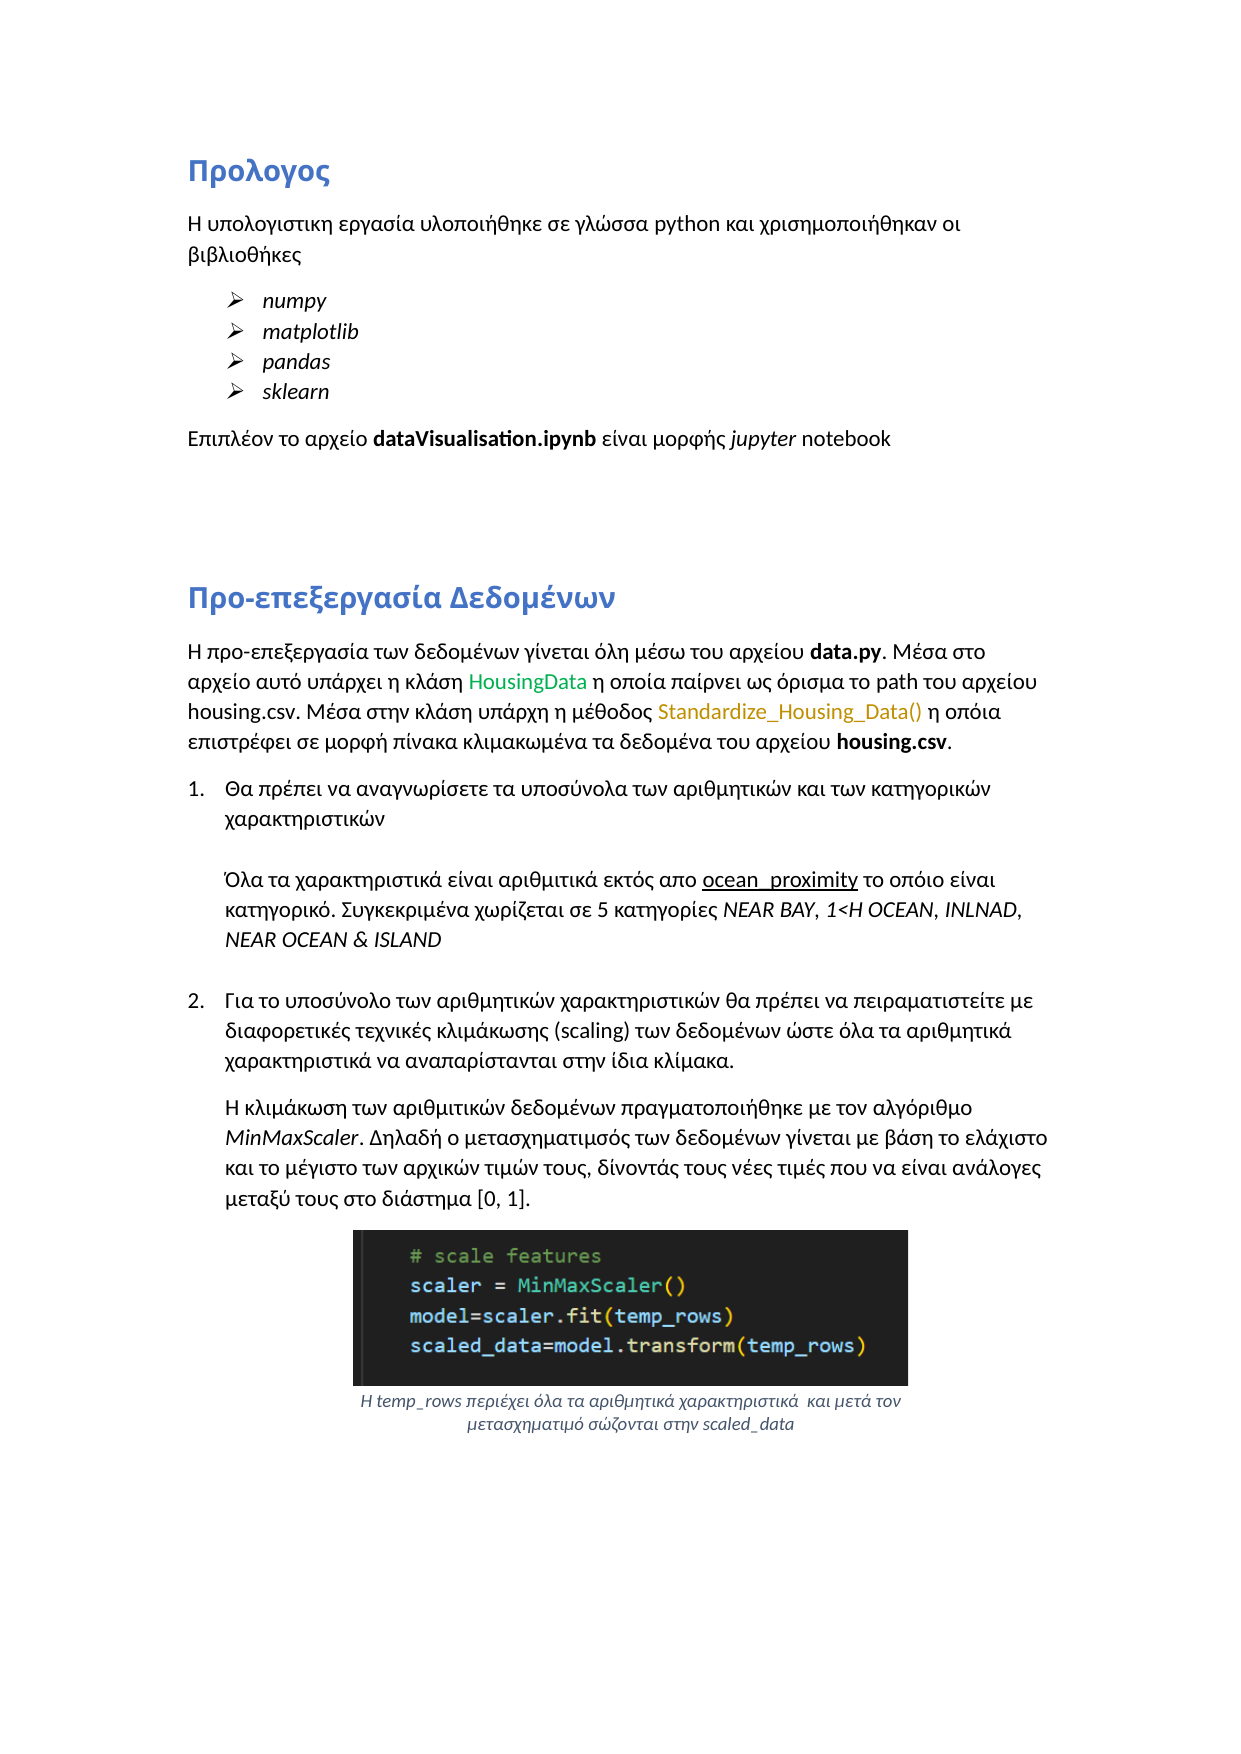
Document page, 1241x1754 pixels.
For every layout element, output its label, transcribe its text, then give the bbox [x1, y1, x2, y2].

list matplotlib [225, 317, 1053, 345]
text Η προ-επεξεργασία των δεδομένων γίνεται όλη μέσω του αρχείου data.py. Μέσα στο αρχείο αυτό υπάρχει η κλάση HousingData η οποία παίρνει ως όρισμα το path του αρχείου housing.csv. Μέσα στην κλάση υπάρχη η μέθοδος Standardize_Housing_Data() η οπόια επιστρέφει σε μορφή πίνακα κλιμακωμένα τα δεδομένα του αρχείου housing.csv. [187, 637, 1053, 755]
list Θα πρέπει να αναγνωρίσετε τα υποσύνολα των αριθμητικών και των κατηγορικών χαρακτηριστικών [187, 774, 1053, 832]
list pandas [225, 347, 1053, 375]
text Επιπλέον το αρχείο dataVisualisation.ipynb είναι μορφής jupyter notebook [187, 424, 1053, 452]
text Η κλιμάκωση των αριθμιτικών δεδομένων πραγματοποιήθηκε με τον αλγόριθμο MinMaxScaler. Δηλαδή ο μετασχηματιμσός των δεδομένων γίνεται με βάση το ελάχιστο και το μέγιστο των αρχικών τιμών τους, δίνοντάς τους νέες τιμές που να είναι ανάλογες μεταξύ τους στο διάστημα [0, 1]. [225, 1093, 1053, 1212]
list Όλα τα χαρακτηριστικά είναι αριθμιτικά εκτός απο ocean_proximity το οπόιο είναι κατηγορικό. Συγκεκριμένα χωρίζεται σε 5 κατηγορίες NEAR BAY, 1<H OCEAN, INLNAD, NEAR OCEAN & ISLAND [225, 865, 1053, 953]
list sklearn [225, 377, 1053, 405]
text Προλογος [187, 150, 1053, 190]
text Προ-επεξεργασία Δεδομένων [187, 577, 1053, 617]
picture [353, 1230, 909, 1386]
list Για το υποσύνολο των αριθμητικών χαρακτηριστικών θα πρέπει να πειραματιστείτε με διαφορετικές τεχνικές κλιμάκωσης (scaling) των δεδομένων ώστε όλα τα αριθμητικά χαρακτηριστικά να αναπαρίστανται στην ίδια κλίμακα. [187, 986, 1053, 1074]
text Η υπολογιστικη εργασία υλοποιήθηκε σε γλώσσα python και χρισημοποιήθηκαν οι βιβλιοθήκες [187, 209, 1053, 268]
list numpy [225, 287, 1053, 314]
